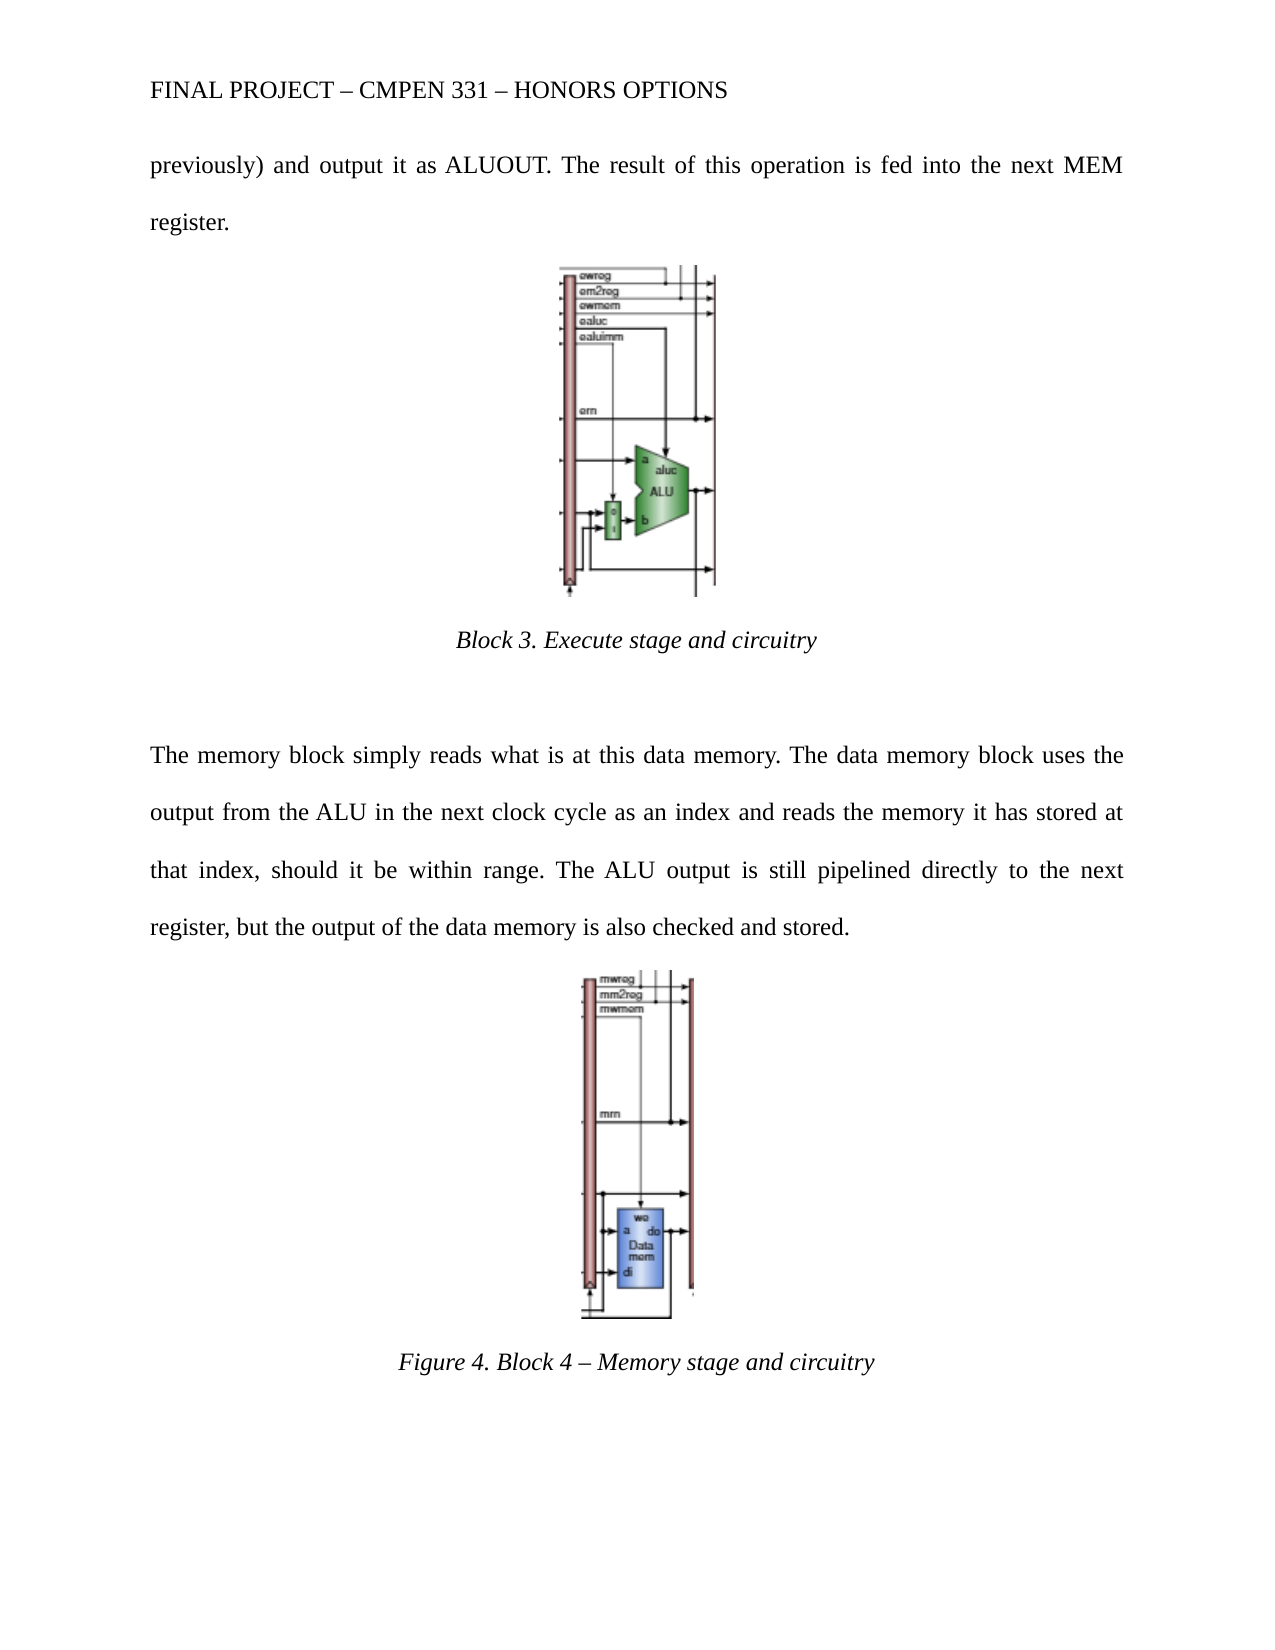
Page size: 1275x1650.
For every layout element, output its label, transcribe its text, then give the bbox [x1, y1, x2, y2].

picture [559, 265, 716, 597]
title Block 3. Execute stage and circuitry [150, 265, 1125, 654]
picture [581, 970, 694, 1319]
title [150, 150, 1125, 236]
title Figure 4. Block 4 – Memory stage and circuitry [150, 1347, 1125, 1376]
title The memory block simply reads what is at this data memory. The data memory block uses the output from the ALU in the next clock cycle as an index and reads the memory it has stored at that index, should it be within range. The ALU output is still pipelined directly to the next register, but the output of the data memory is also checked and stored. [150, 740, 1125, 941]
